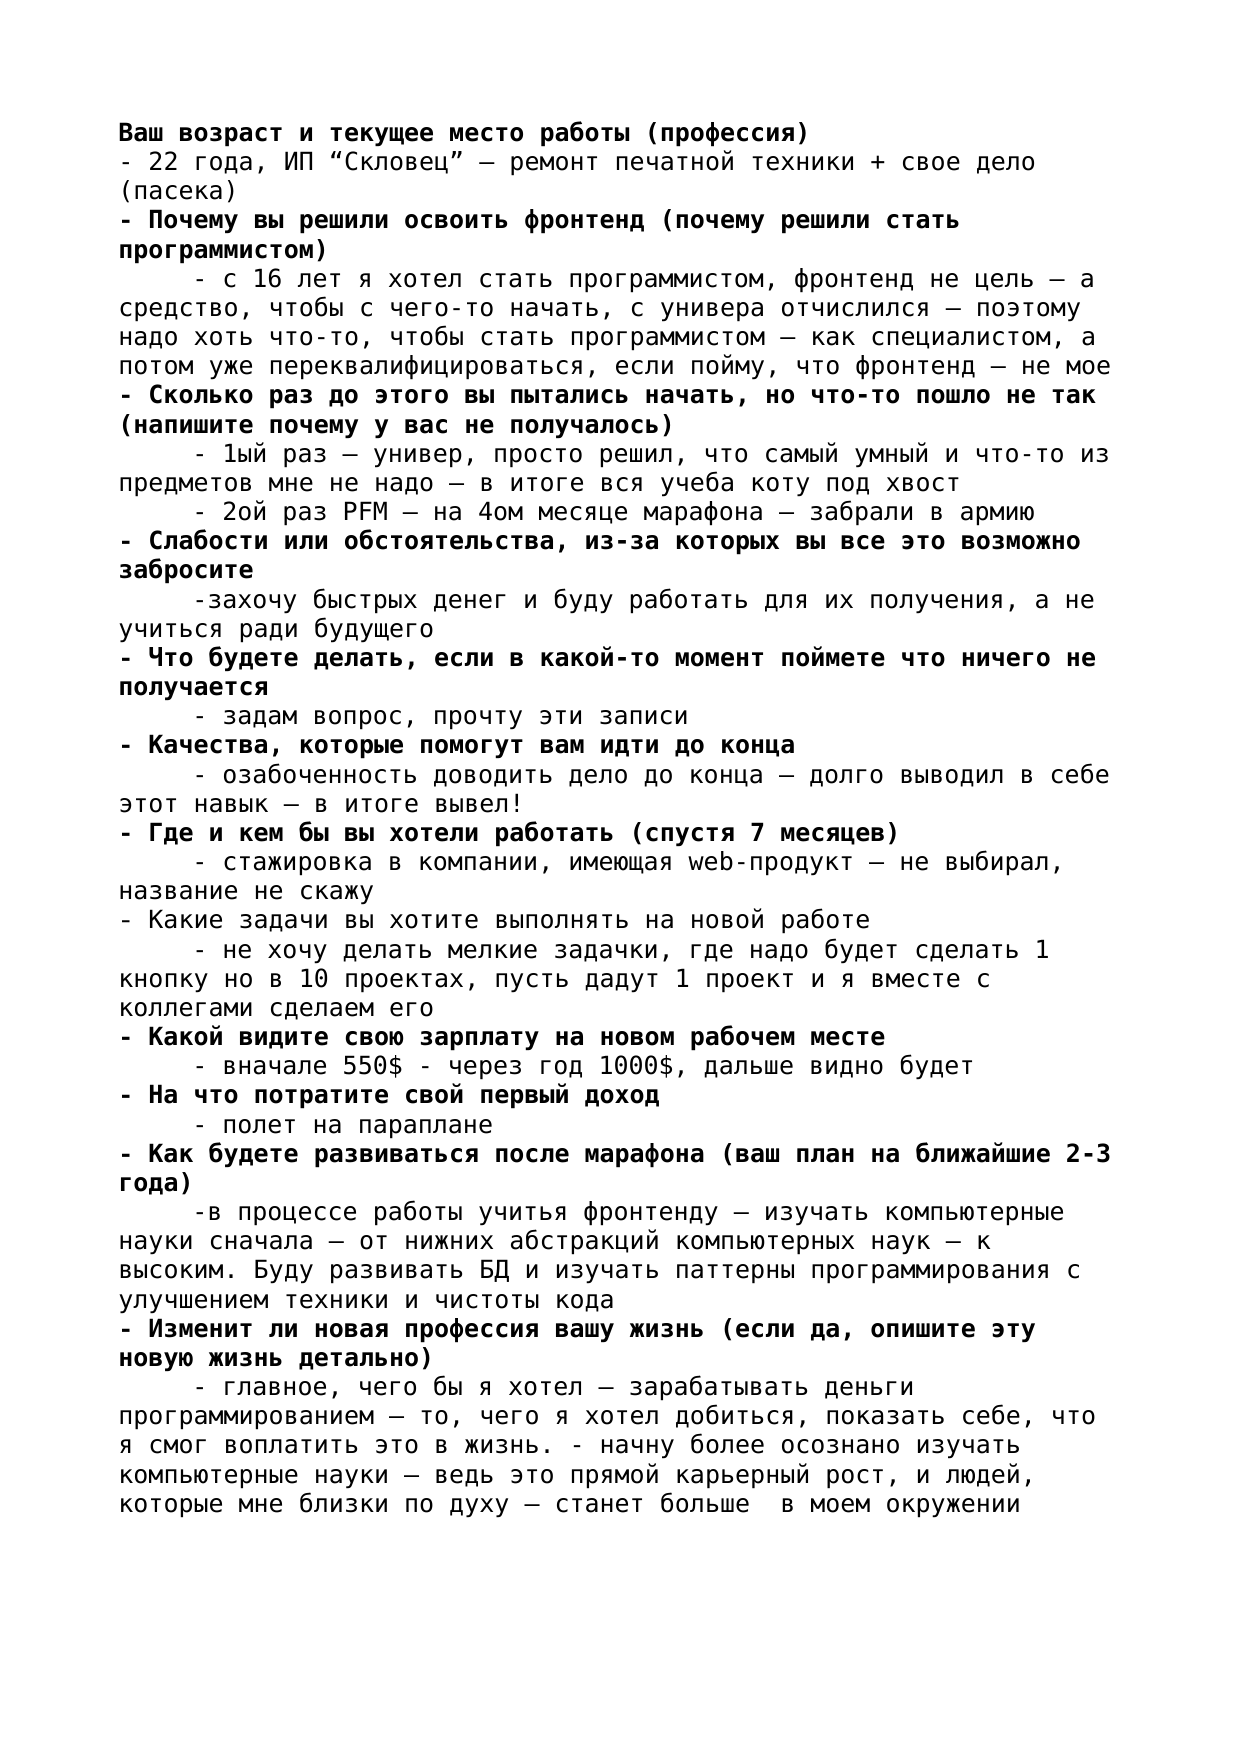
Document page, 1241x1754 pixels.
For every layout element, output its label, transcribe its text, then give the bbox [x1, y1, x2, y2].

text Ваш возраст и текущее место работы (профессия) [118, 118, 1122, 147]
text - не хочу делать мелкие задачки, где надо будет сделать 1 кнопку но в 10 проектах, пусть дадут 1 проект и я вместе с коллегами сделаем его [118, 935, 1122, 1022]
text - главное, чего бы я хотел – зарабатывать деньги программированием – то, чего я хотел добиться, показать себе, что я смог воплатить это в жизнь. - начну более осознано изучать компьютерные науки – ведь это прямой карьерный рост, и людей, которые мне близки по духу – станет больше в моем окружении [118, 1372, 1122, 1518]
text - задам вопрос, прочту эти записи [118, 701, 1122, 731]
text - 1ый раз – универ, просто решил, что самый умный и что-то из предметов мне не надо – в итоге вся учеба коту под хвост [118, 439, 1122, 497]
text ⁃ Слабости или обстоятельства, из-за которых вы все это возможно забросите [118, 526, 1122, 585]
text -в процессе работы учитья фронтенду – изучать компьютерные науки сначала – от нижних абстракций компьютерных наук – к высоким. Буду развивать БД и изучать паттерны программирования с улучшением техники и чистоты кода [118, 1197, 1122, 1314]
text ⁃ На что потратите свой первый доход [118, 1081, 1122, 1110]
text - с 16 лет я хотел стать программистом, фронтенд не цель – а средство, чтобы с чего-то начать, с универа отчислился – поэтому надо хоть что-то, чтобы стать программистом – как специалистом, а потом уже переквалифицироваться, если пойму, что фронтенд – не мое [118, 264, 1122, 381]
text -захочу быстрых денег и буду работать для их получения, а не учиться ради будущего [118, 585, 1122, 643]
text ⁃ Какой видите свою зарплату на новом рабочем месте [118, 1022, 1122, 1051]
text ⁃ Какие задачи вы хотите выполнять на новой работе [118, 906, 1122, 935]
text ⁃ Где и кем бы вы хотели работать (спустя 7 месяцев) [118, 818, 1122, 847]
text ⁃ Почему вы решили освоить фронтенд (почему решили стать программистом) [118, 206, 1122, 264]
text ⁃ Что будете делать, если в какой-то момент поймете что ничего не получается [118, 643, 1122, 701]
text (пасека) [118, 176, 1122, 206]
text - полет на параплане [118, 1110, 1122, 1139]
text ⁃ Как будете развиваться после марафона (ваш план на ближайшие 2-3 года) [118, 1139, 1122, 1197]
text ⁃ Изменит ли новая профессия вашу жизнь (если да, опишите эту новую жизнь детально) [118, 1314, 1122, 1372]
text - вначале 550$ - через год 1000$, дальше видно будет [118, 1051, 1122, 1081]
text ⁃ Качества, которые помогут вам идти до конца [118, 731, 1122, 760]
text ⁃ Сколько раз до этого вы пытались начать, но что-то пошло не так (напишите почему у вас не получалось) [118, 381, 1122, 439]
text - 2ой раз PFM – на 4ом месяце марафона – забрали в армию [118, 497, 1122, 526]
text - 22 года, ИП “Скловец” – ремонт печатной техники + свое дело [118, 147, 1122, 176]
text - стажировка в компании, имеющая web-продукт – не выбирал, название не скажу [118, 847, 1122, 906]
text - озабоченность доводить дело до конца – долго выводил в себе этот навык – в итоге вывел! [118, 760, 1122, 818]
